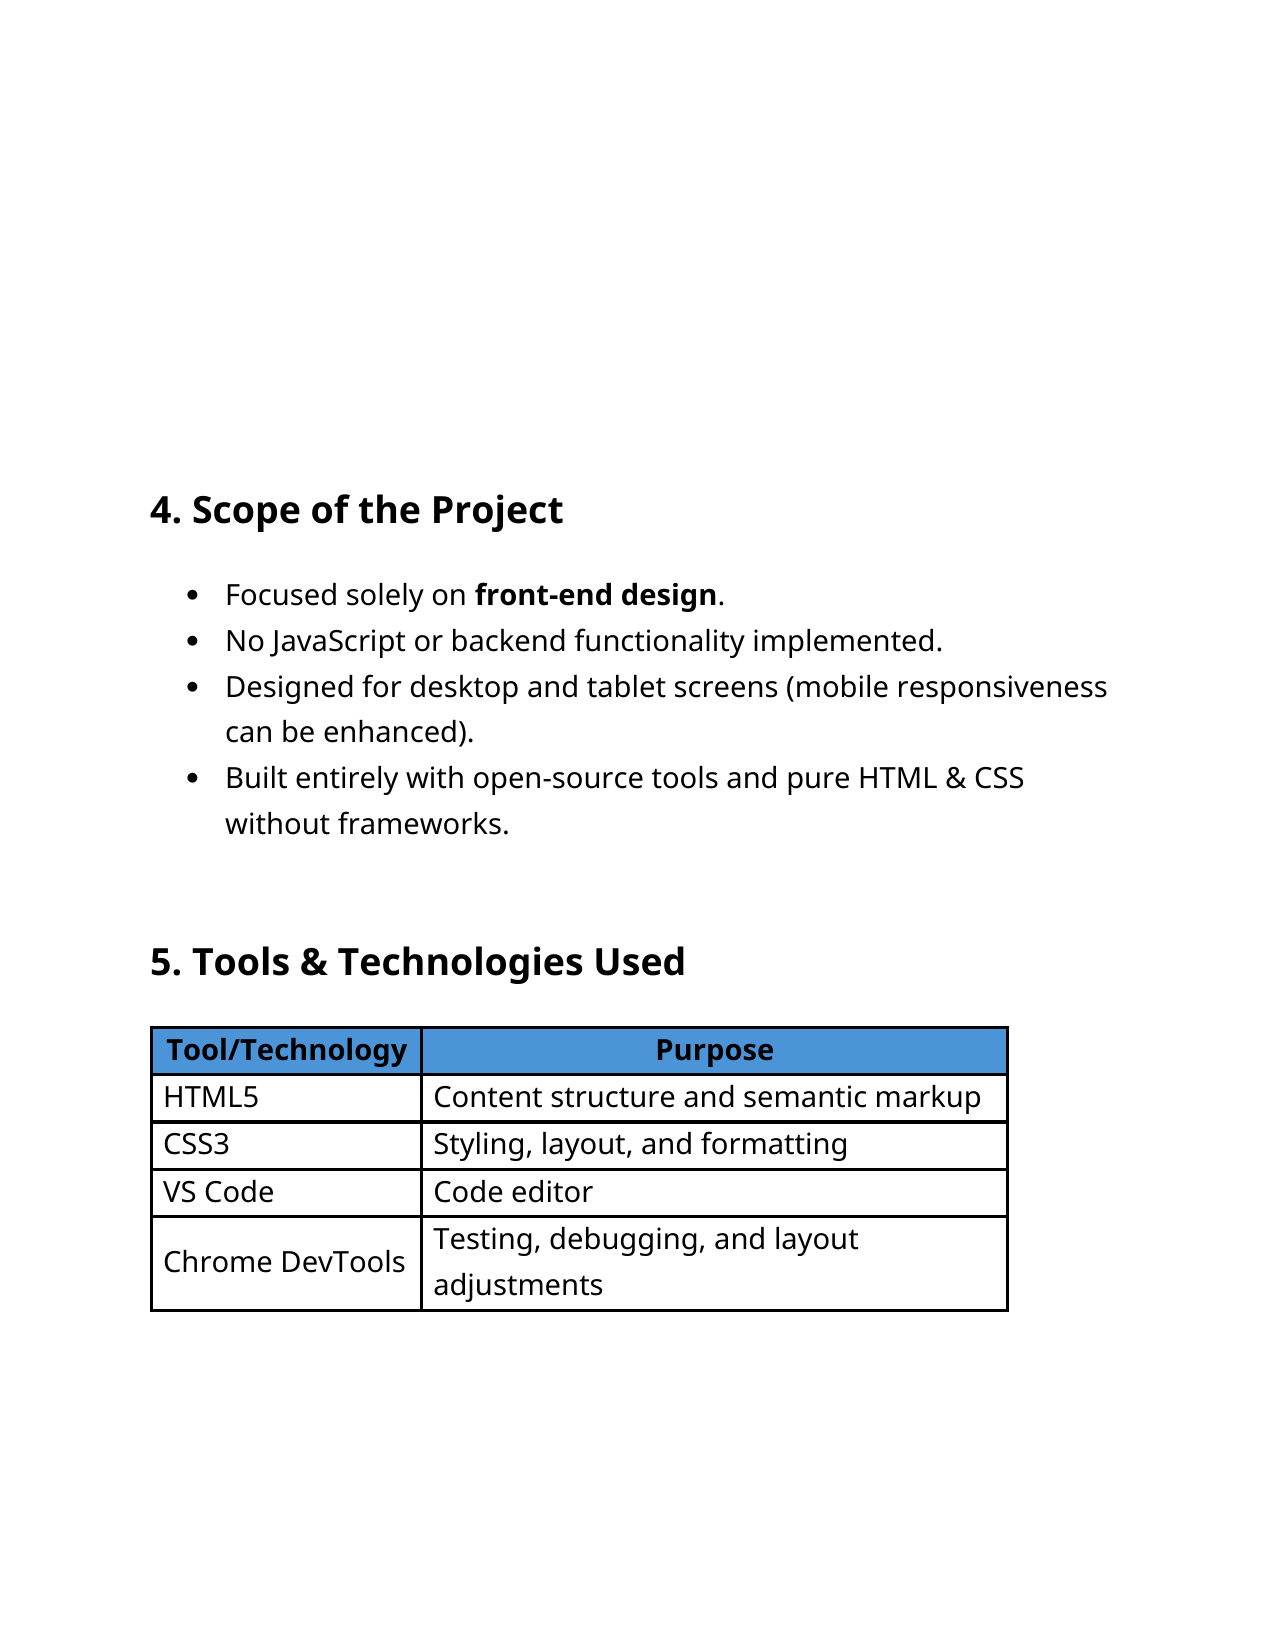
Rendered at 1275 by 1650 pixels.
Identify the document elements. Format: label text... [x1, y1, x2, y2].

table_cell Styling, layout, and formatting [423, 1124, 1006, 1168]
list Designed for desktop and tablet screens (mobile responsiveness can be enhanced). [187, 666, 1125, 751]
table_header Tool/Technology [153, 1029, 420, 1073]
table_cell Content structure and semantic markup [423, 1076, 1006, 1120]
table_cell CSS3 [153, 1124, 420, 1168]
list No JavaScript or backend functionality implemented. [187, 620, 1125, 659]
table_cell Chrome DevTools [153, 1218, 420, 1308]
list Focused solely on front-end design. [187, 574, 1125, 614]
table_cell VS Code [153, 1171, 420, 1215]
table_cell Code editor [423, 1171, 1006, 1215]
subtitle 5. Tools & Technologies Used [150, 935, 1125, 986]
table_cell Testing, debugging, and layout adjustments [423, 1218, 1006, 1308]
table_cell HTML5 [153, 1076, 420, 1120]
subtitle 4. Scope of the Project [150, 484, 1125, 535]
table_header Purpose [423, 1029, 1006, 1073]
list Built entirely with open-source tools and pure HTML & CSS without frameworks. [187, 758, 1125, 843]
